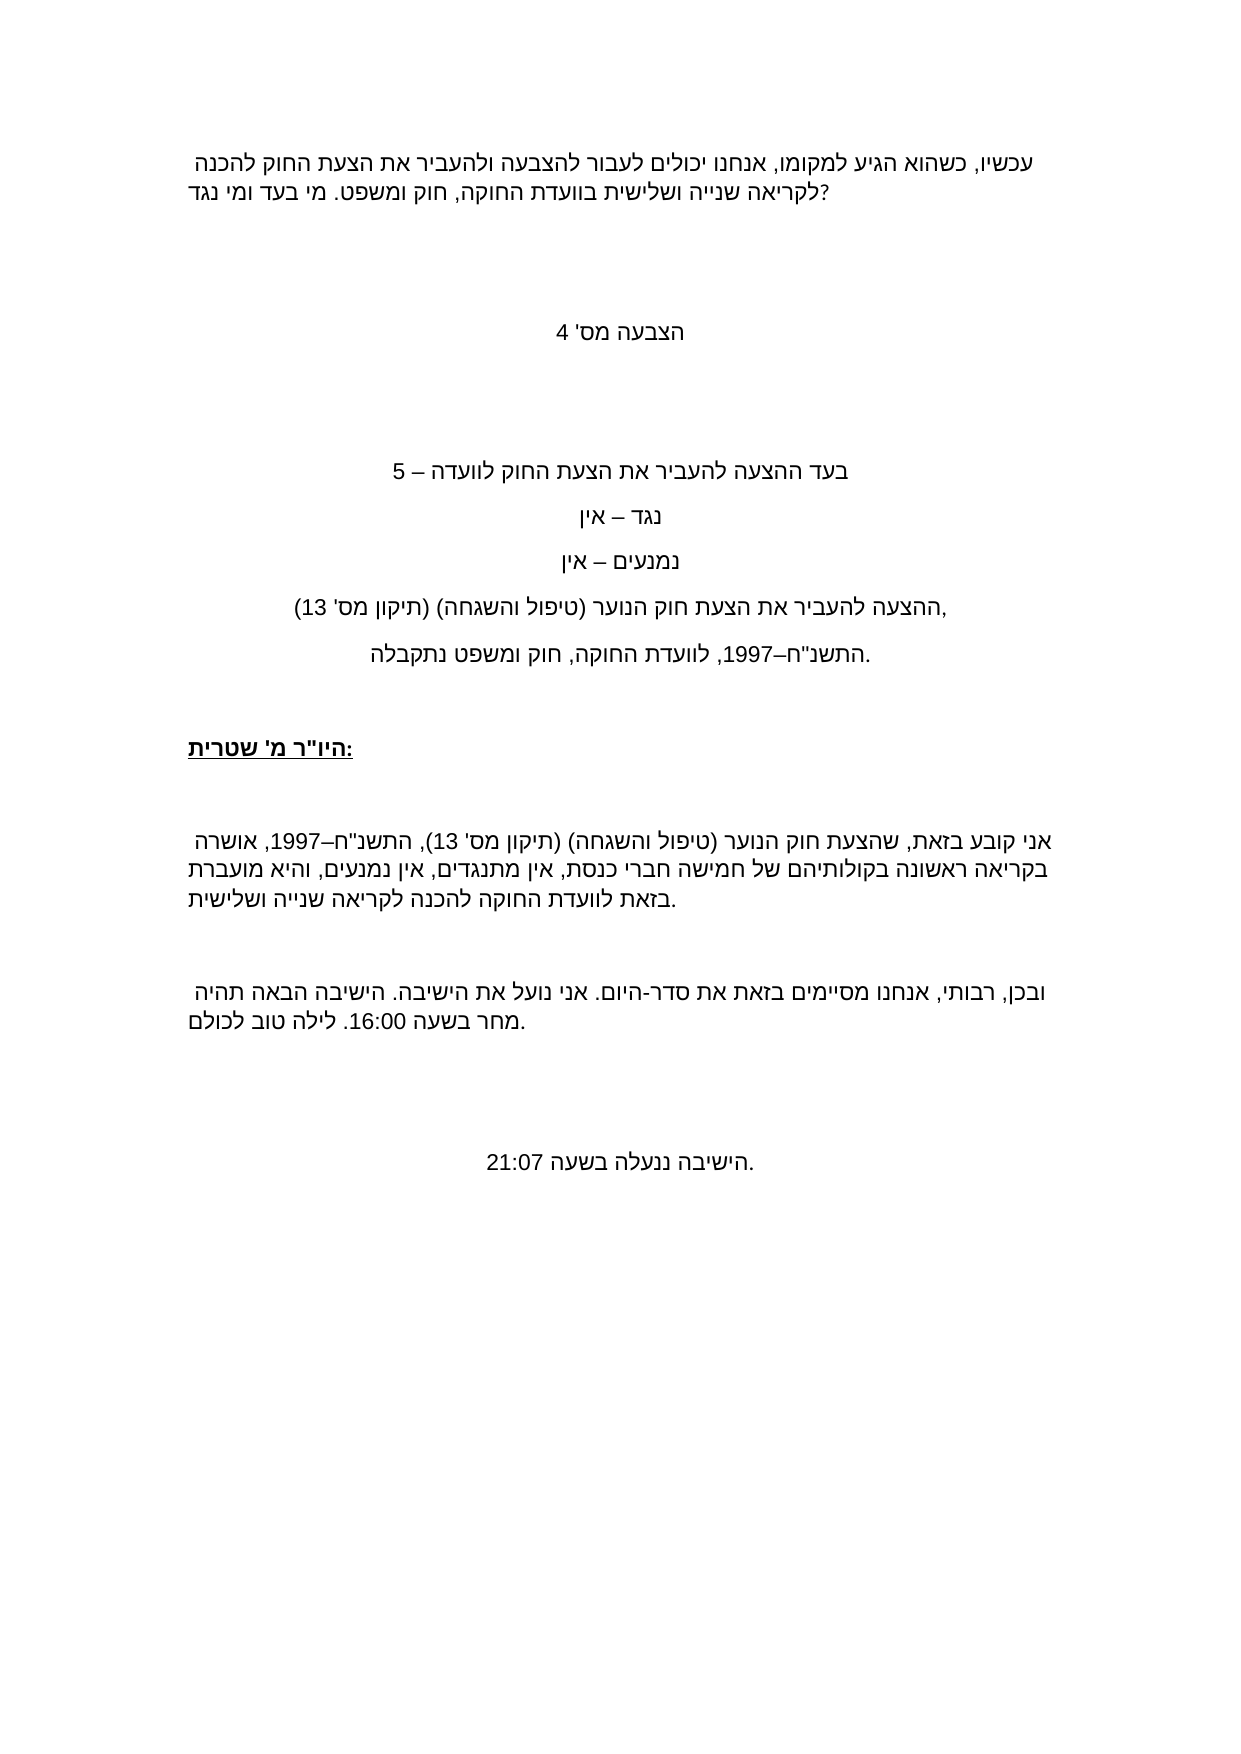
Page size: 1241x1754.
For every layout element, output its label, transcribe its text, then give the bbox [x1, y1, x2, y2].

subtitle ההצעה להעביר את הצעת חוק הנוער (טיפול והשגחה) (תיקון מס' 13), [187, 593, 1053, 621]
text אני קובע בזאת, שהצעת חוק הנוער (טיפול והשגחה) (תיקון מס' 13), התשנ"ח–1997, אושרה בקריאה ראשונה בקולותיהם של חמישה חברי כנסת, אין מתנגדים, אין נמנעים, והיא מועברת בזאת לוועדת החוקה להכנה לקריאה שנייה ושלישית. [187, 828, 1053, 913]
text היו"ר מ' שטרית: [187, 734, 1053, 762]
subtitle התשנ"ח–1997, לוועדת החוקה, חוק ומשפט נתקבלה. [187, 640, 1053, 668]
subtitle הישיבה ננעלה בשעה 21:07. [187, 1148, 1053, 1176]
subtitle נגד – אין [187, 503, 1053, 529]
text ובכן, רבותי, אנחנו מסיימים בזאת את סדר-היום. אני נועל את הישיבה. הישיבה הבאה תהיה מחר בשעה 16:00. לילה טוב לכולם. [187, 978, 1053, 1035]
subtitle נמנעים – אין [187, 548, 1053, 574]
text עכשיו, כשהוא הגיע למקומו, אנחנו יכולים לעבור להצבעה ולהעביר את הצעת החוק להכנה לקריאה שנייה ושלישית בוועדת החוקה, חוק ומשפט. מי בעד ומי נגד? [187, 150, 1053, 207]
subtitle הצבעה מס' 4 [187, 319, 1053, 346]
subtitle בעד ההצעה להעביר את הצעת החוק לוועדה – 5 [187, 458, 1053, 484]
